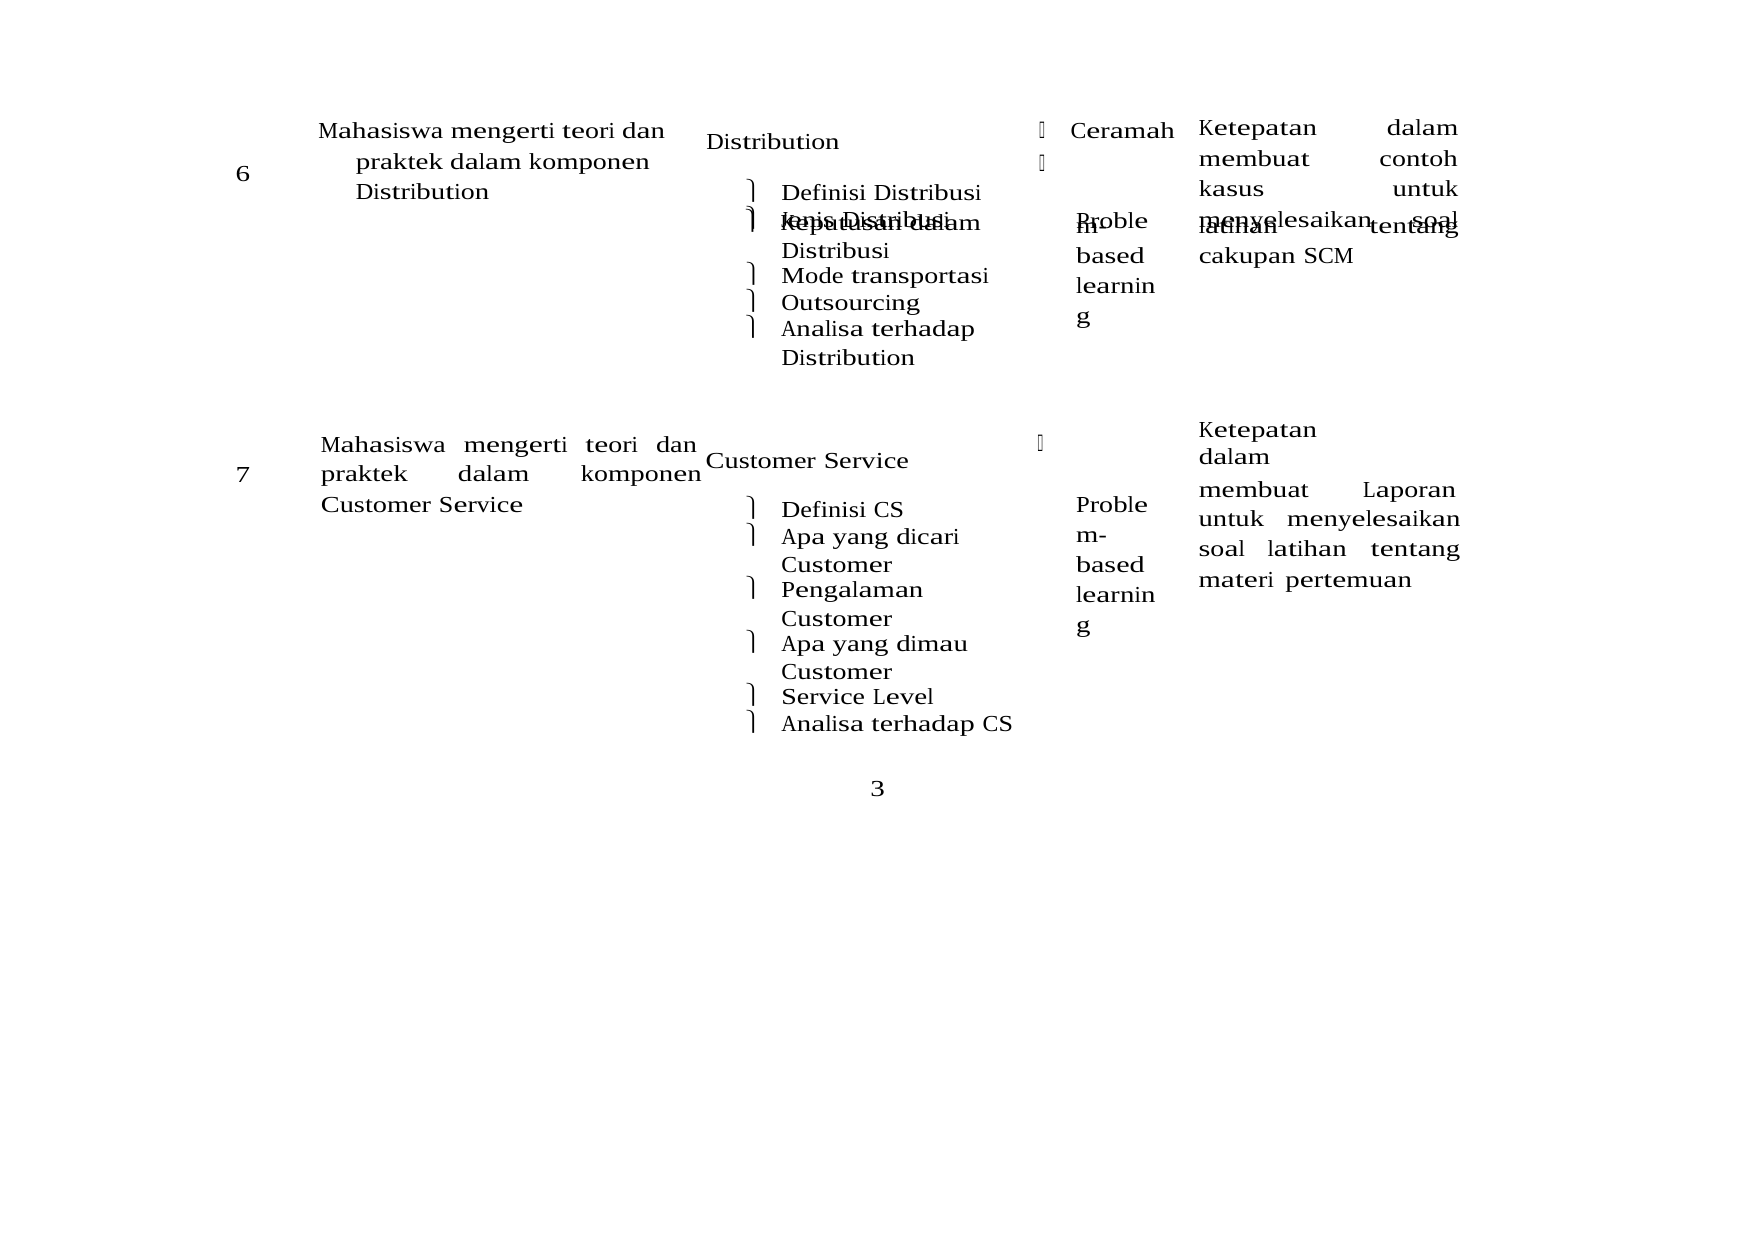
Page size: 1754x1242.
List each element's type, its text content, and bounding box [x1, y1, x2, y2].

text  Apa yang dicari [744, 523, 1013, 549]
text  Apa yang dimau [744, 631, 1013, 656]
text latihan tentang cakupan SCM [1198, 212, 1462, 268]
text Customer [777, 658, 896, 684]
text m- based learnin g [1076, 212, 1159, 329]
text membuat Laporan [1198, 475, 1502, 494]
text 6 [235, 161, 665, 186]
text Proble [1076, 494, 1155, 517]
text  Analisa terhadap CS [744, 710, 1018, 736]
text  Service Level [744, 684, 1013, 709]
text  Outsourcing [225, 289, 920, 315]
text  Definisi CS [744, 497, 1013, 523]
text Customer [777, 552, 896, 578]
text Distribusi [225, 237, 889, 263]
text Ketepatan dalam [1198, 114, 1502, 141]
text  Ceramah [1038, 114, 1186, 145]
text Distribution [225, 344, 915, 369]
text  Pengalaman [744, 578, 1013, 603]
text Ketepatan dalam [1198, 416, 1321, 470]
text 3 [866, 775, 888, 801]
text Mahasiswa mengerti teori dan Customer Service  [321, 432, 1057, 469]
text Customer Service [321, 494, 529, 517]
text 7 praktek dalam komponen [235, 469, 1049, 488]
text untuk menyelesaikan soal latihan tentang materi pertemuan [1198, 505, 1460, 592]
text  Mode transportasi [225, 263, 988, 288]
text Mahasiswa mengerti teori dan [318, 117, 671, 143]
text m- based learnin g [1076, 521, 1159, 637]
text Customer [777, 605, 896, 631]
text  Keputusan dalam [225, 209, 981, 235]
text  Analisa terhadap [225, 315, 975, 342]
